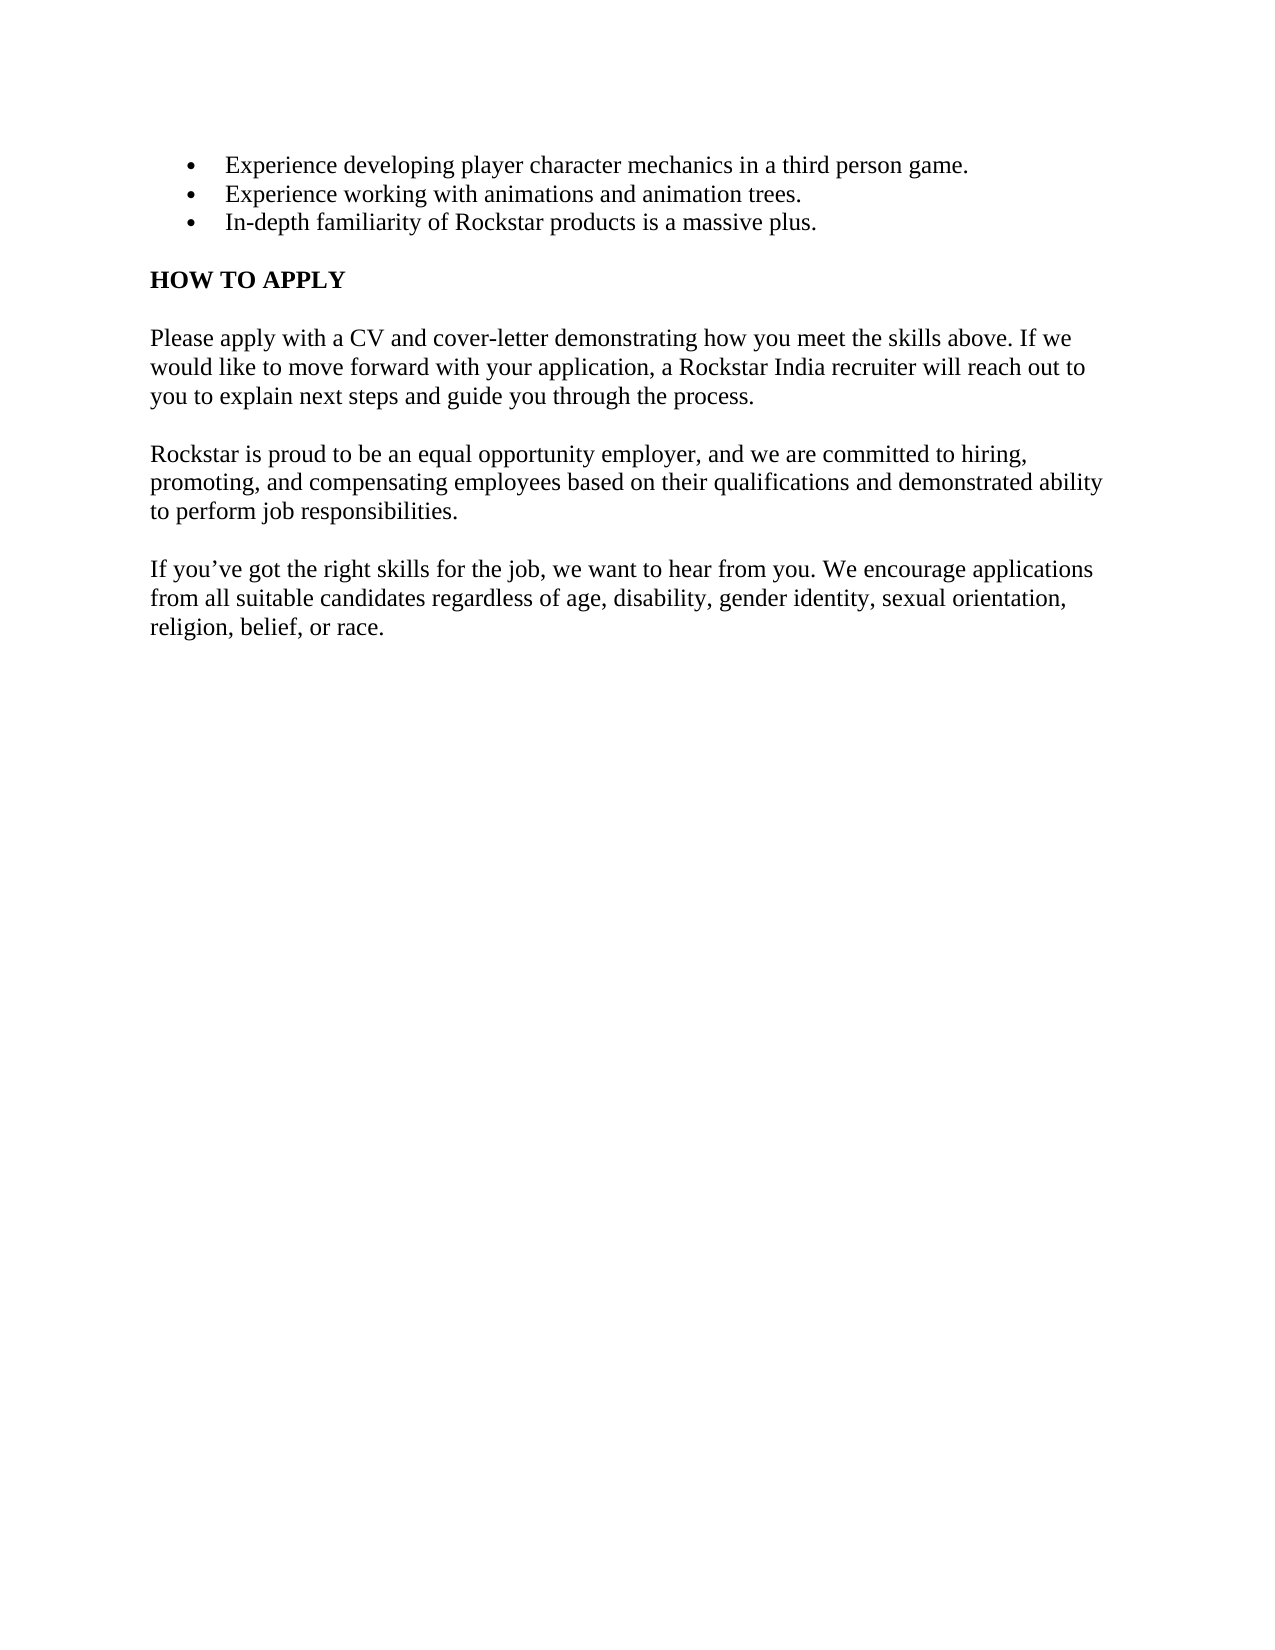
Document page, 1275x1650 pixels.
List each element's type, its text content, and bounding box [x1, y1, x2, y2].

text Rockstar is proud to be an equal opportunity employer, and we are committed to hiring, promoting, and compensating employees based on their qualifications and demonstrated ability to perform job responsibilities. [150, 439, 1125, 525]
list Experience working with animations and animation trees. [187, 179, 1125, 207]
list Experience developing player character mechanics in a third person game. [187, 150, 1125, 179]
list In-depth familiarity of Rockstar products is a massive plus. [187, 207, 1125, 236]
text If you’ve got the right skills for the job, we want to hear from you. We encourage applications from all suitable candidates regardless of age, disability, gender identity, sexual orientation, religion, belief, or race. [150, 554, 1125, 640]
text Please apply with a CV and cover-letter demonstrating how you meet the skills above. If we would like to move forward with your application, a Rockstar India recruiter will reach out to you to explain next steps and guide you through the process. [150, 323, 1125, 409]
text HOW TO APPLY [150, 265, 1125, 294]
